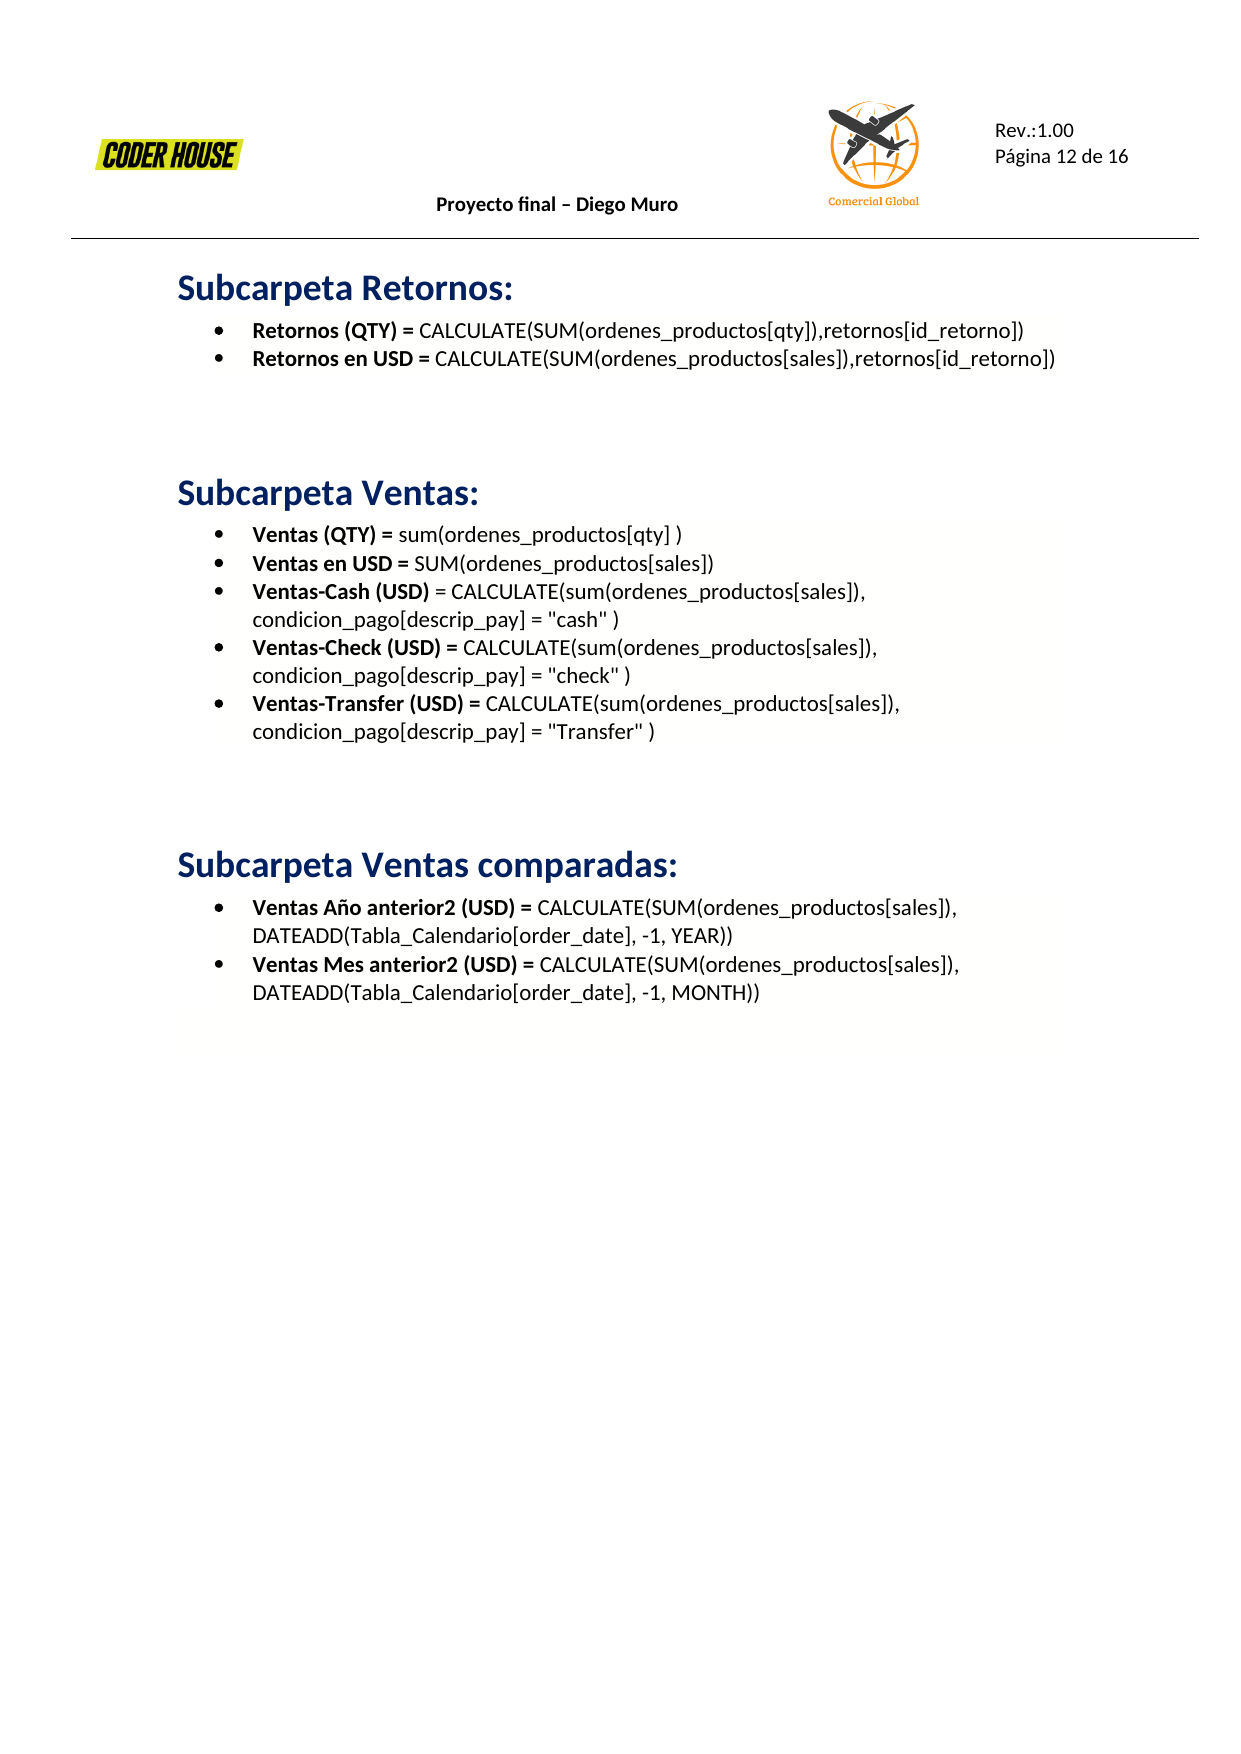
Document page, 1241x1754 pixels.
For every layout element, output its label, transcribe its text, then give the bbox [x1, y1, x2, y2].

list Ventas Año anterior2 (USD) = CALCULATE(SUM(ordenes_productos[sales]), DATEADD(Tabla_Calendario[order_date], -1, YEAR)) [215, 893, 1063, 950]
subtitle Subcarpeta Ventas comparadas: [177, 841, 1063, 887]
list Ventas-Check (USD) = CALCULATE(sum(ordenes_productos[sales]), condicion_pago[descrip_pay] = "check" ) [215, 633, 1063, 689]
list Ventas (QTY) = sum(ordenes_productos[qty] ) [215, 521, 1063, 549]
list Ventas-Transfer (USD) = CALCULATE(sum(ordenes_productos[sales]), condicion_pago[descrip_pay] = "Transfer" ) [215, 689, 1063, 746]
list Retornos (QTY) = CALCULATE(SUM(ordenes_productos[qty]),retornos[id_retorno]) [215, 316, 1063, 344]
picture [82, 73, 247, 238]
list Ventas Mes anterior2 (USD) = CALCULATE(SUM(ordenes_productos[sales]), DATEADD(Tabla_Calendario[order_date], -1, MONTH)) [215, 950, 1063, 1006]
list Retornos en USD = CALCULATE(SUM(ordenes_productos[sales]),retornos[id_retorno]) [215, 344, 1063, 373]
picture [815, 95, 932, 211]
subtitle Subcarpeta Retornos: [177, 264, 1063, 310]
list Ventas en USD = SUM(ordenes_productos[sales]) [215, 549, 1063, 577]
list Ventas-Cash (USD) = CALCULATE(sum(ordenes_productos[sales]), condicion_pago[descrip_pay] = "cash" ) [215, 577, 1063, 633]
subtitle Subcarpeta Ventas: [177, 468, 1063, 514]
